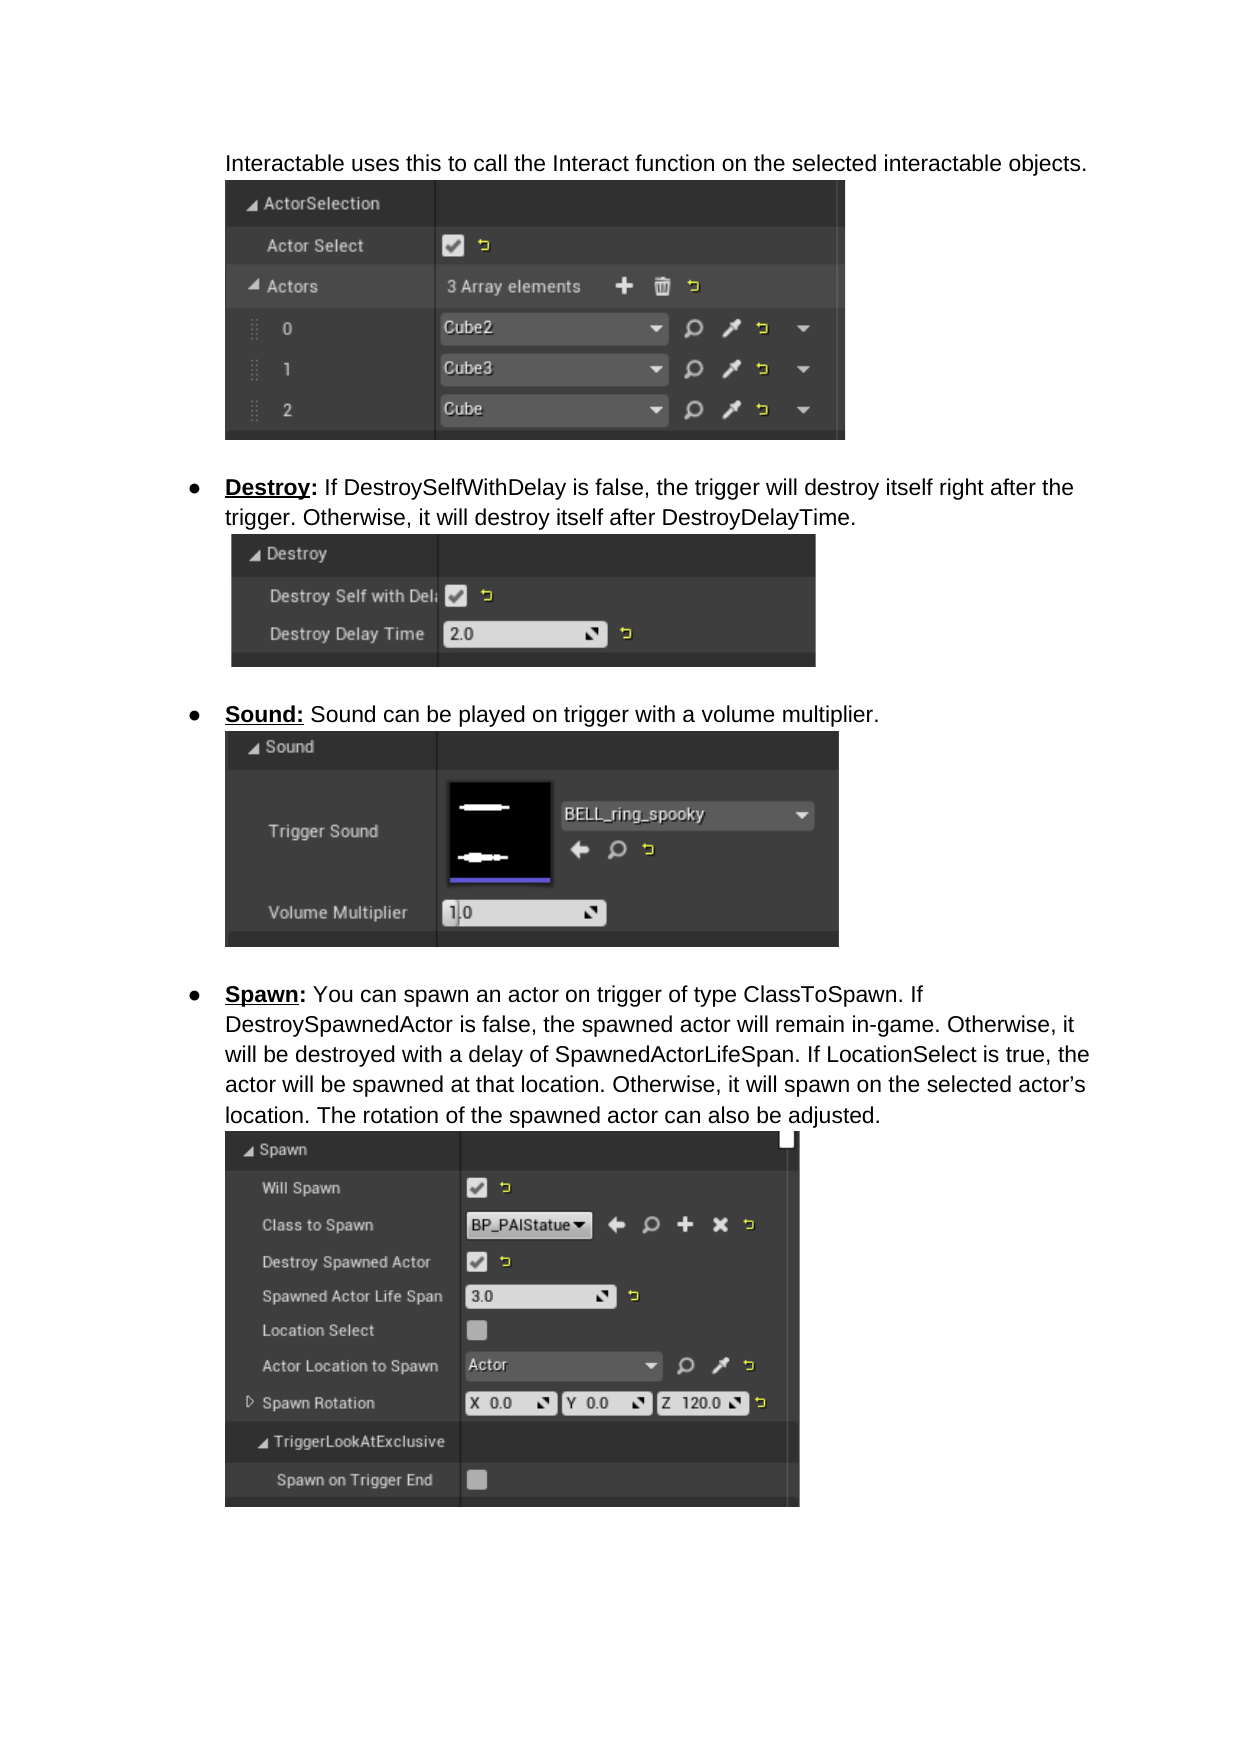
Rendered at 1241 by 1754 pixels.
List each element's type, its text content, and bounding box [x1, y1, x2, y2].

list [187, 150, 1090, 439]
list Destroy: If DestroySelfWithDelay is false, the trigger will destroy itself right after the trigger. Otherwise, it will destroy itself after DestroyDelayTime. [187, 474, 1090, 530]
picture [225, 180, 846, 440]
picture [225, 1131, 800, 1507]
list Spawn: You can spawn an actor on trigger of type ClassToSpawn. If DestroySpawnedActor is false, the spawned actor will remain in-game. Otherwise, it will be destroyed with a delay of SpawnedActorLifeSpan. If LocationSelect is true, the actor will be spawned at that location. Otherwise, it will spawn on the selected actor’s location. The rotation of the spawned actor can also be adjusted. [187, 981, 1090, 1128]
picture [231, 534, 816, 667]
picture [225, 731, 839, 947]
